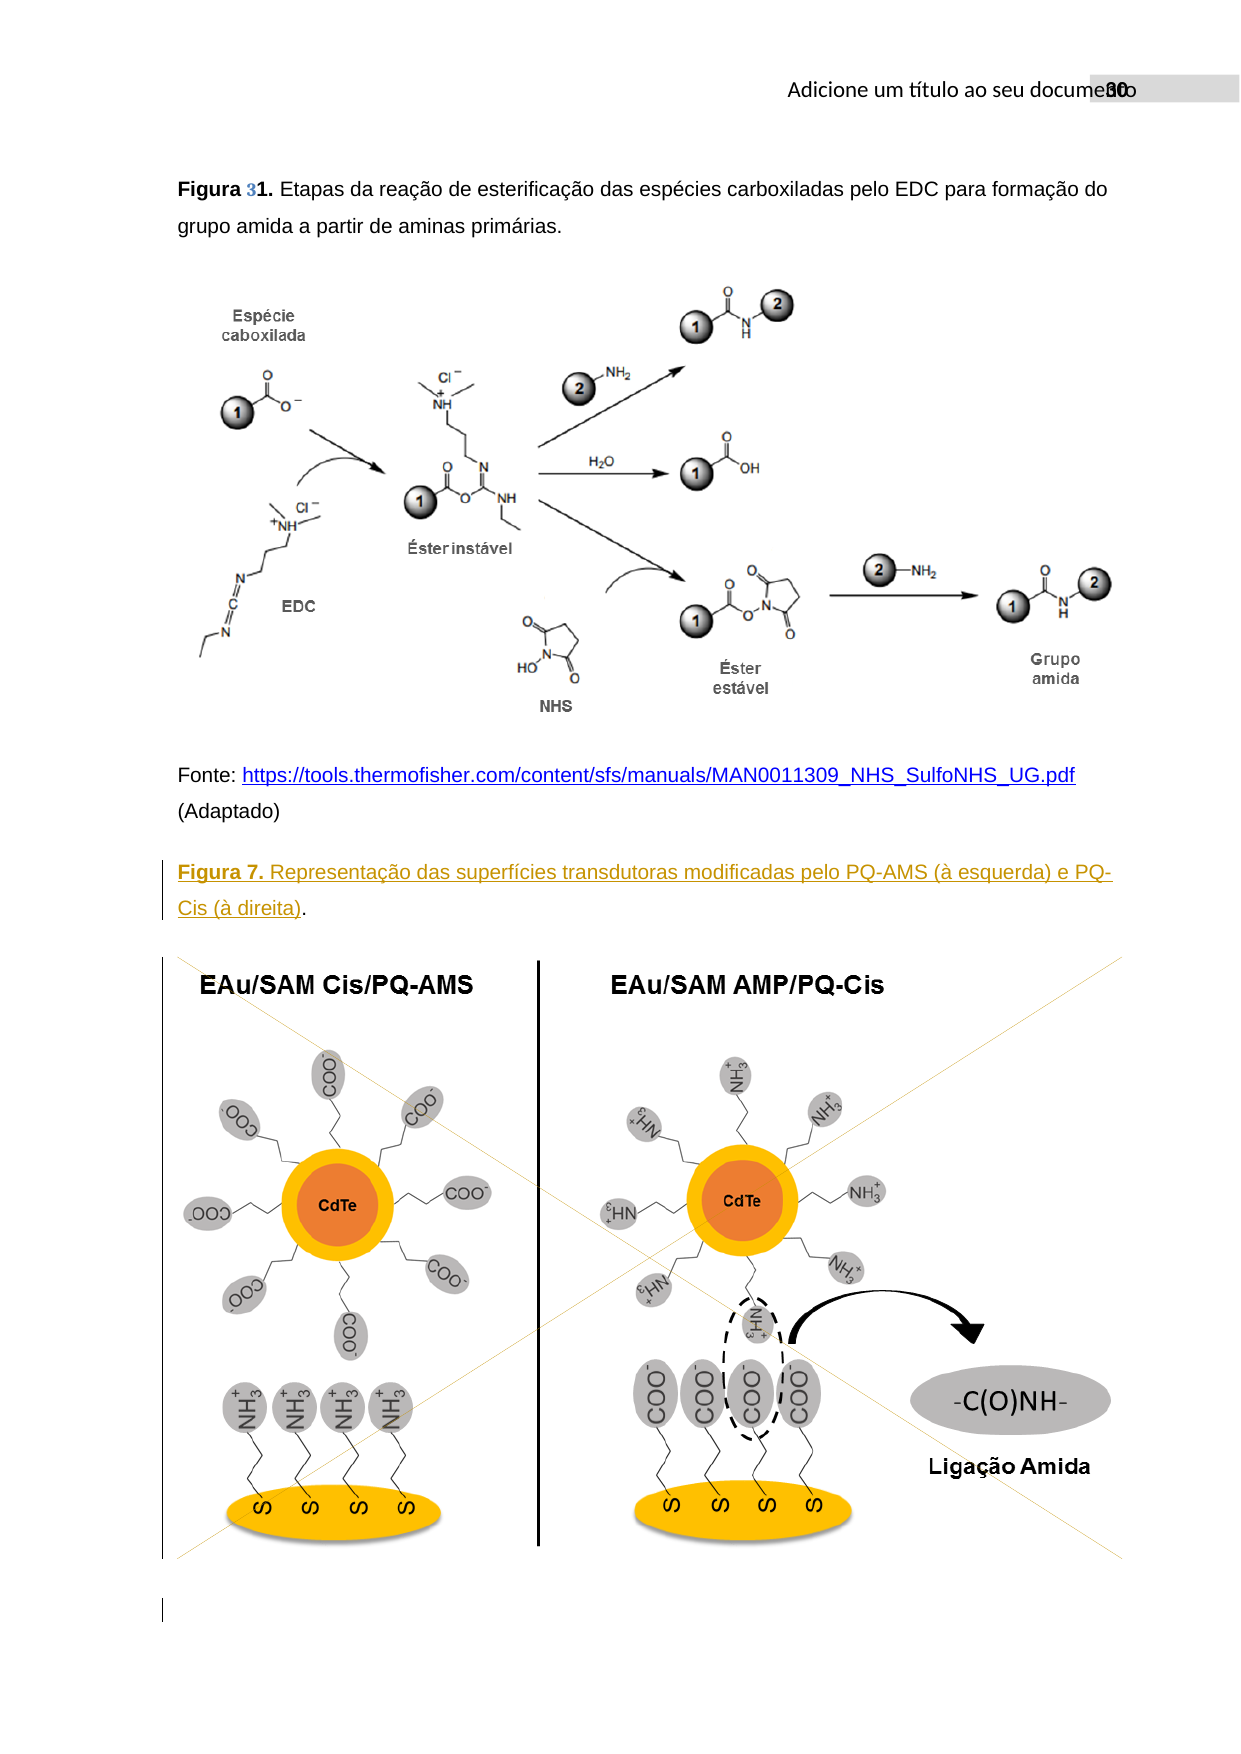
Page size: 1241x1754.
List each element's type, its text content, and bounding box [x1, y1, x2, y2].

picture [177, 270, 1123, 729]
picture [178, 956, 1121, 1257]
picture [179, 1259, 1120, 1559]
text Fonte: https://tools.thermofisher.com/content/sfs/manuals/MAN0011309_NHS_SulfoNHS_UG.pdf (Adaptado) [177, 763, 1122, 823]
picture [652, 958, 1123, 1558]
text . [177, 860, 1122, 920]
picture [177, 958, 648, 1558]
